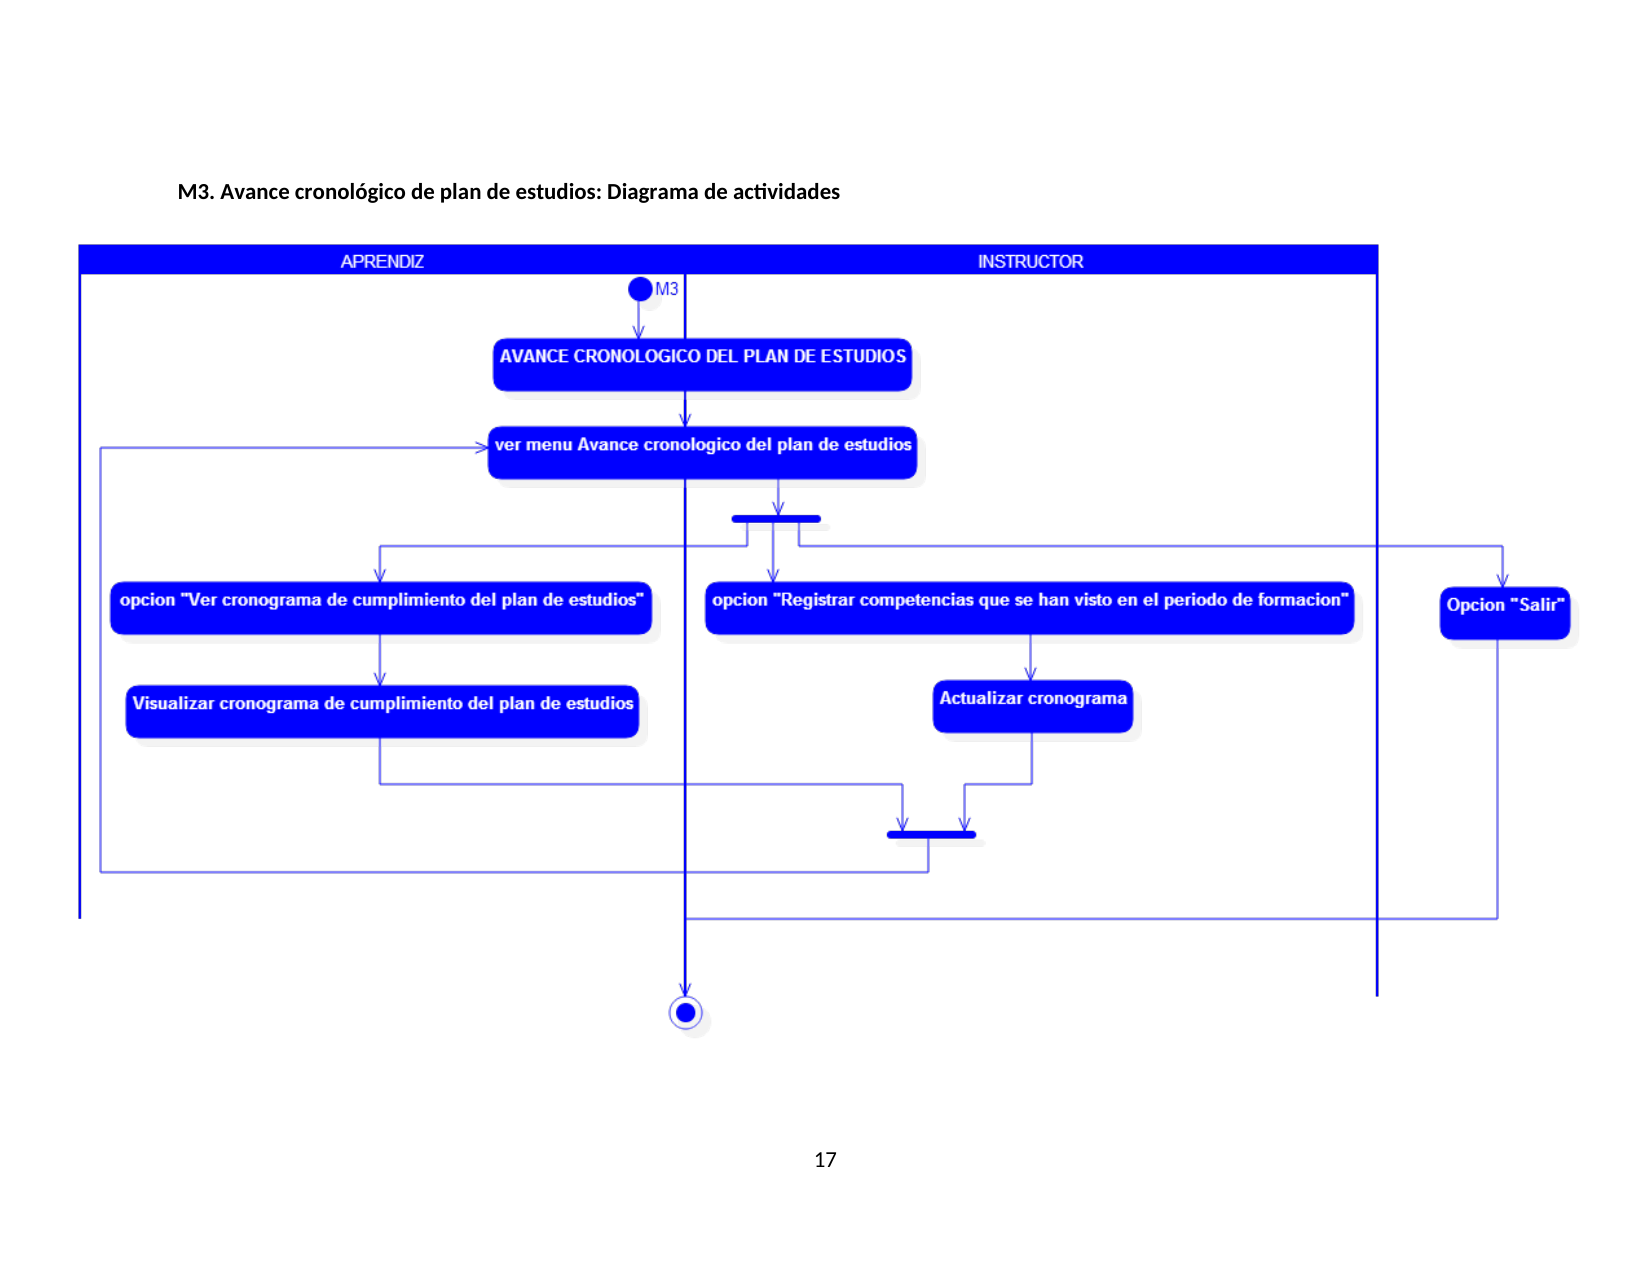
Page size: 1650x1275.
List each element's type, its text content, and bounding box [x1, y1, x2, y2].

text M3. Avance cronológico de plan de estudios: Diagrama de actividades [177, 177, 1473, 205]
picture [67, 233, 1583, 1042]
